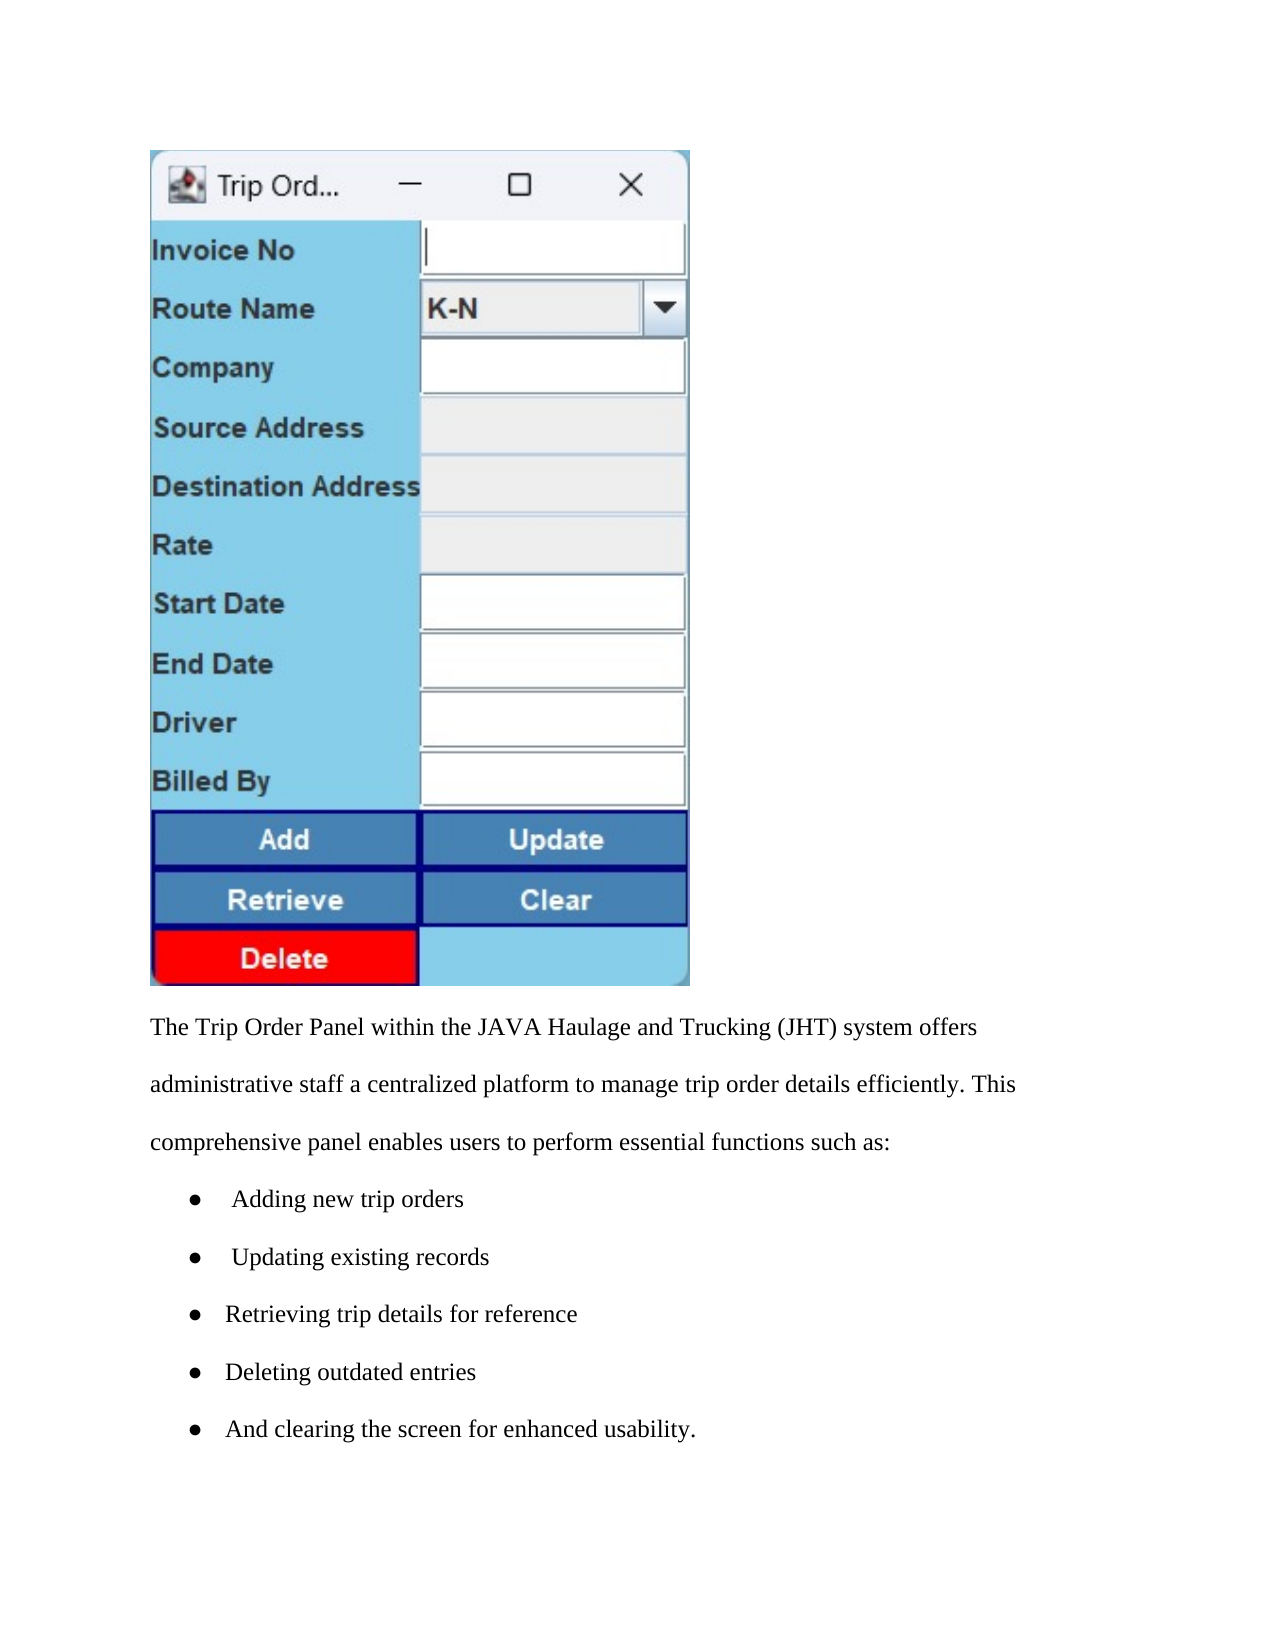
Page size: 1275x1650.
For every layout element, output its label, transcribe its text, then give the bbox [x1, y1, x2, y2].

list Deleting outdated entries [187, 1357, 1125, 1386]
list And clearing the screen for enhanced usability. [187, 1414, 1125, 1443]
list Updating existing records [187, 1242, 1125, 1271]
picture [150, 150, 690, 986]
list Retrieving trip details for reference [187, 1299, 1125, 1328]
list Adding new trip orders [187, 1184, 1125, 1213]
text The Trip Order Panel within the JAVA Haulage and Trucking (JHT) system offers administrative staff a centralized platform to manage trip order details efficiently. This comprehensive panel enables users to perform essential functions such as: [150, 1012, 1125, 1156]
